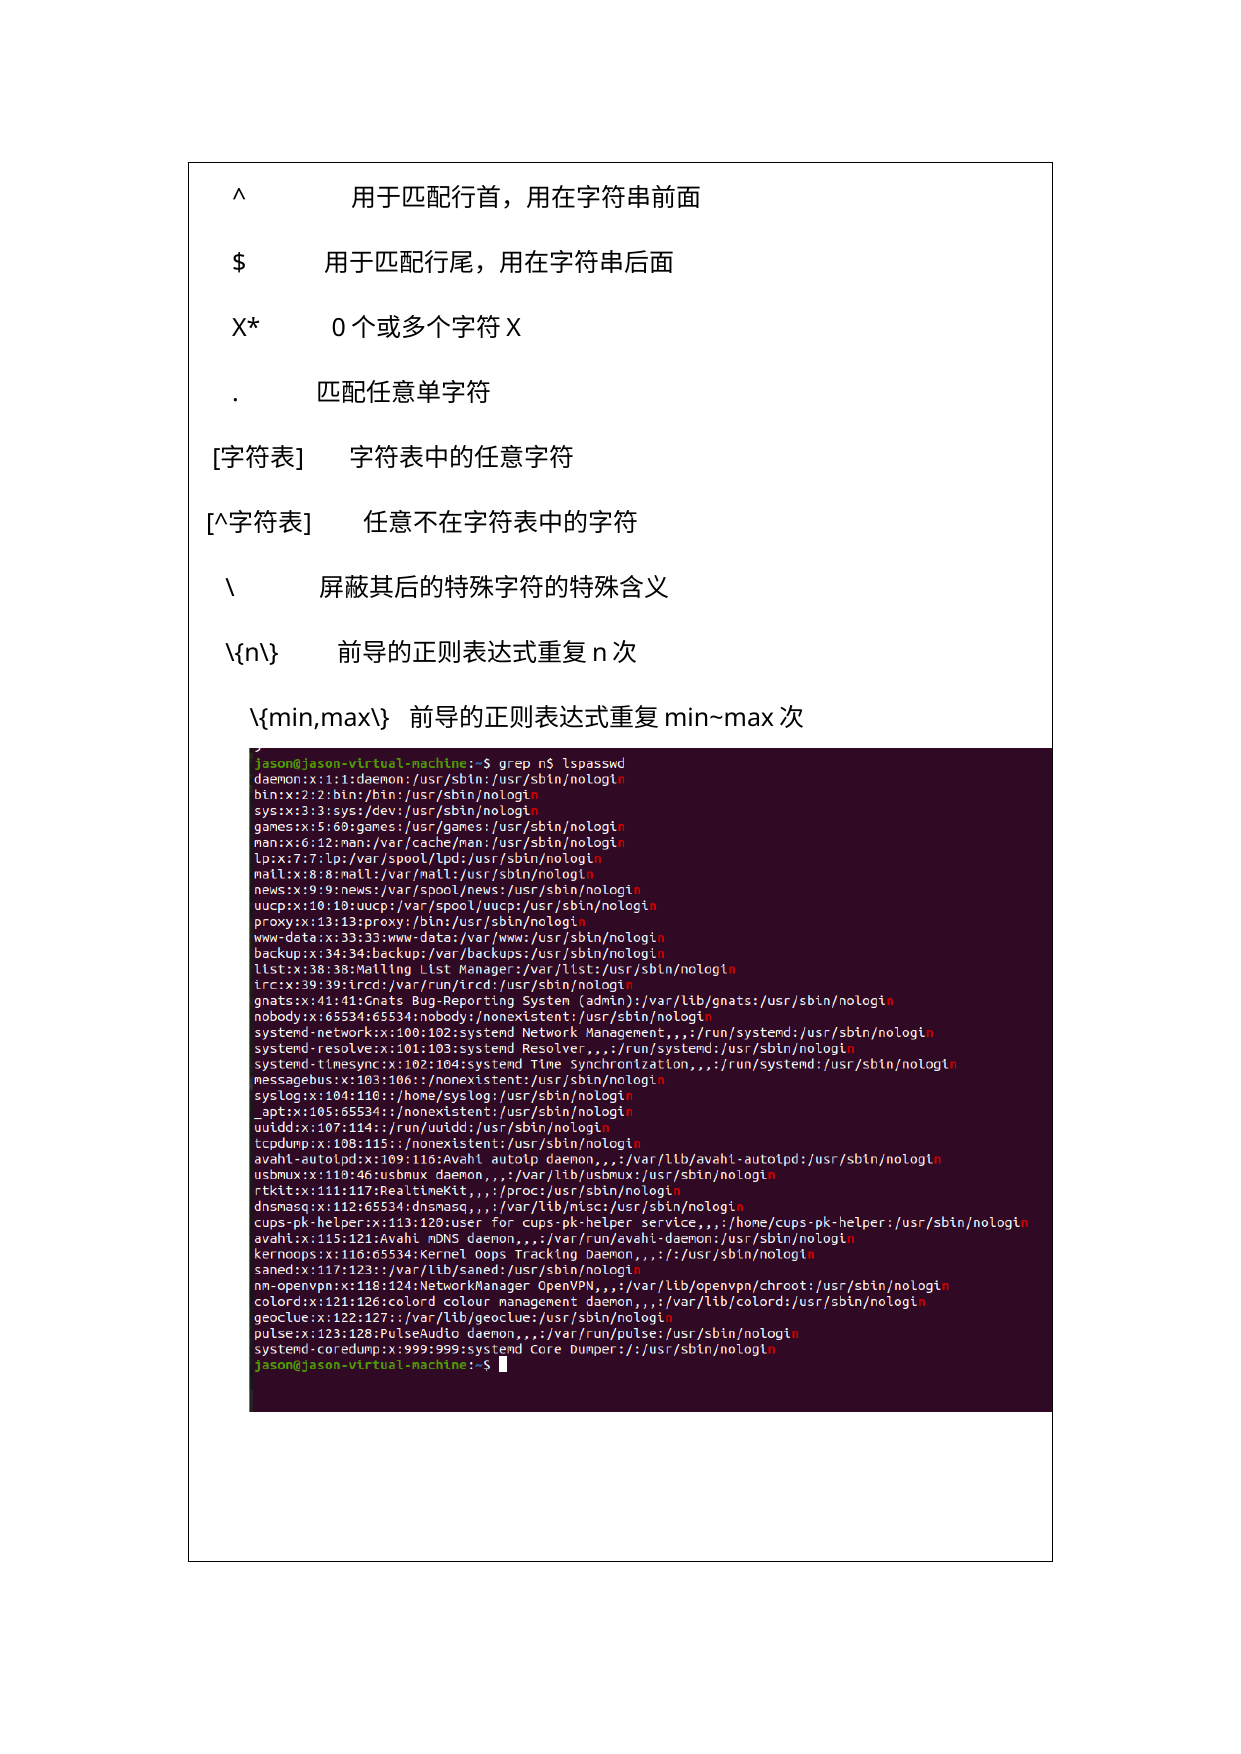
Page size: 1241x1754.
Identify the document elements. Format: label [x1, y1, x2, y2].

picture [249, 748, 1053, 1412]
table_cell [189, 163, 1052, 1561]
